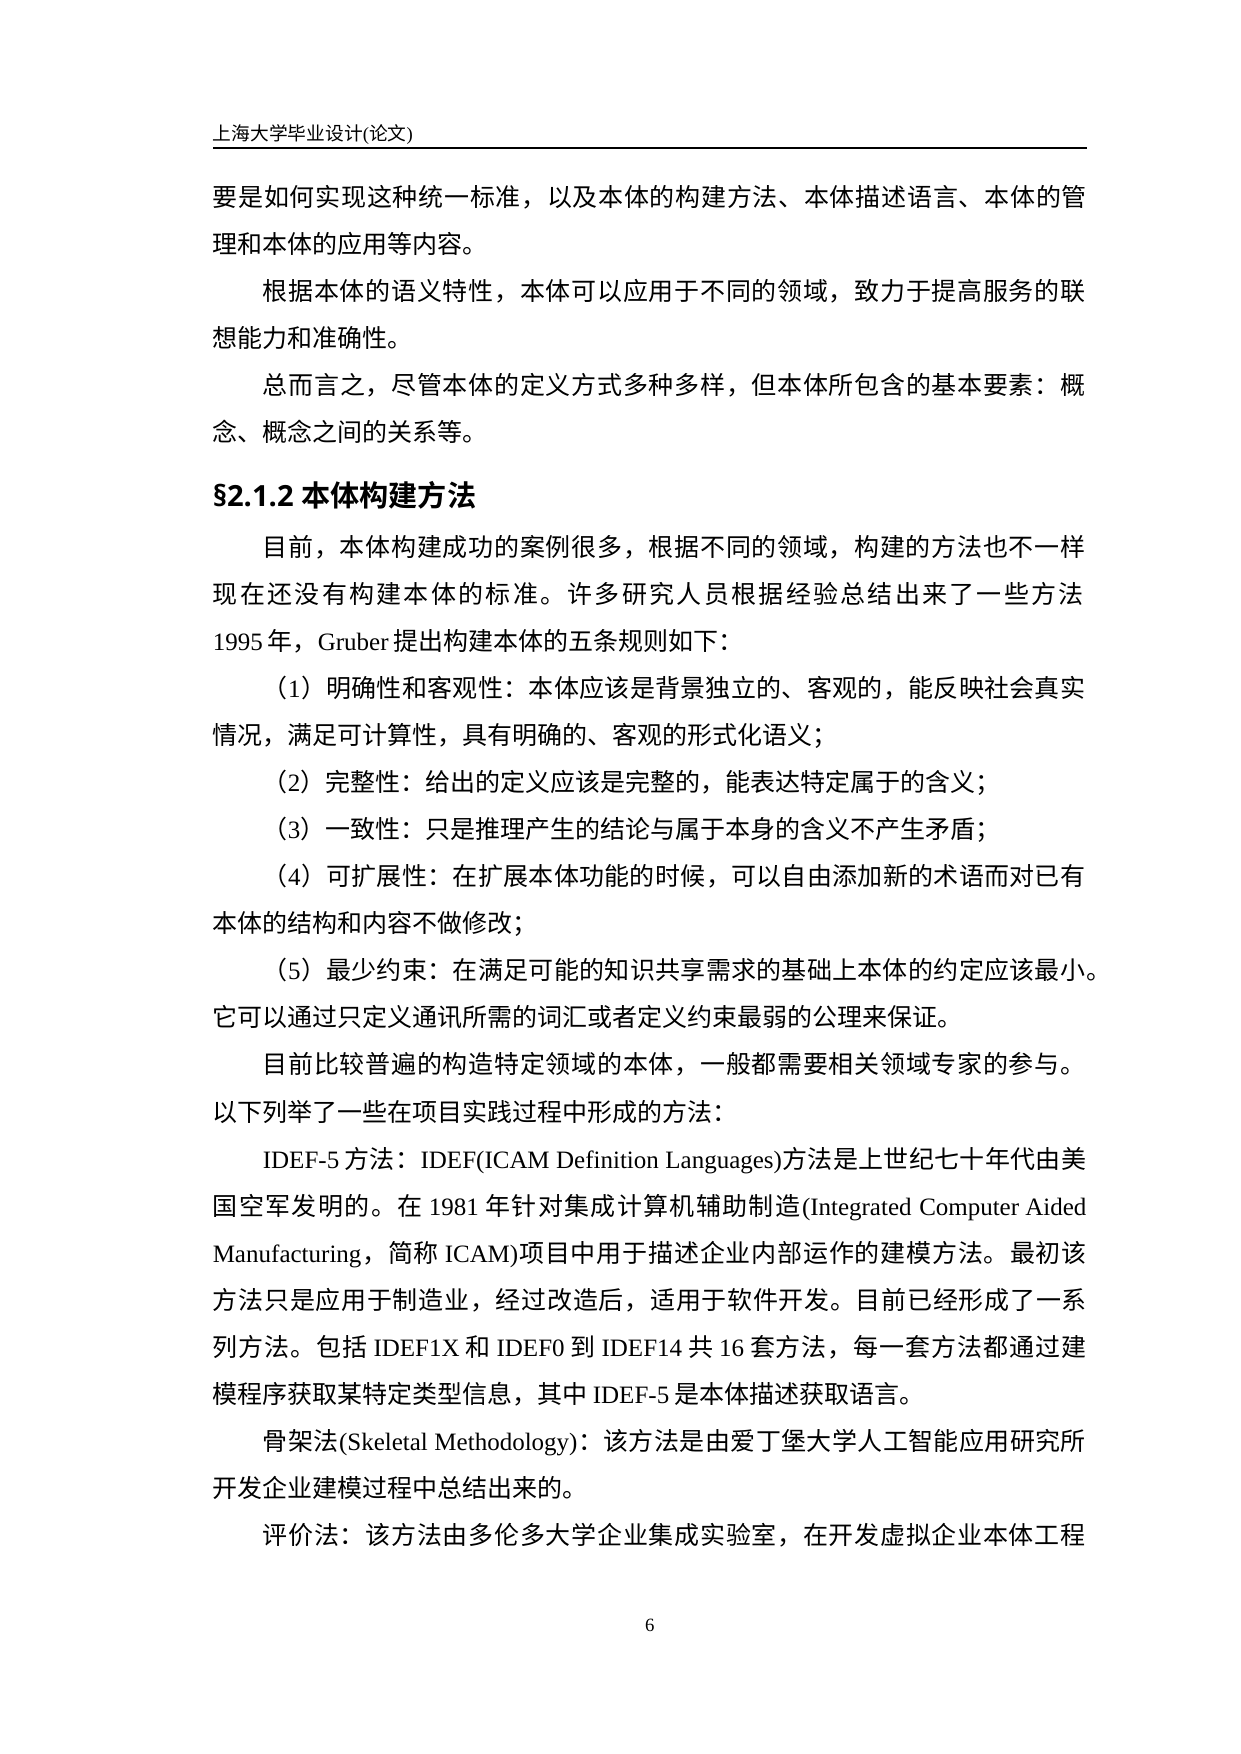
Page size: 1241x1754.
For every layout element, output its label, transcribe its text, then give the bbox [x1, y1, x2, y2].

text IDEF-5方法：IDEF(ICAM Definition Languages)方法是上世纪七十年代由美国空军发明的。在1981年针对集成计算机辅助制造(Integrated Computer Aided Manufacturing，简称ICAM)项目中用于描述企业内部运作的建模方法。最初该方法只是应用于制造业，经过改造后，适用于软件开发。目前已经形成了一系列方法。包括IDEF1X和IDEF0到IDEF14共16套方法，每一套方法都通过建模程序获取某特定类型信息，其中IDEF-5是本体描述获取语言。 [213, 1139, 1087, 1411]
text （2）完整性：给出的定义应该是完整的，能表达特定属于的含义； [213, 762, 1087, 799]
text 目前比较普遍的构造特定领域的本体，一般都需要相关领域专家的参与。以下列举了一些在项目实践过程中形成的方法： [213, 1045, 1087, 1128]
text 总而言之，尽管本体的定义方式多种多样，但本体所包含的基本要素：概念、概念之间的关系等。 [213, 366, 1087, 449]
subtitle 本体构建方法 [213, 472, 1087, 514]
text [213, 1516, 1087, 1552]
text （5）最少约束：在满足可能的知识共享需求的基础上本体的约定应该最小。它可以通过只定义通讯所需的词汇或者定义约束最弱的公理来保证。 [213, 951, 1087, 1034]
text 骨架法(Skeletal Methodology)：该方法是由爱丁堡大学人工智能应用研究所开发企业建模过程中总结出来的。 [213, 1422, 1087, 1505]
text （3）一致性：只是推理产生的结论与属于本身的含义不产生矛盾； [213, 809, 1087, 846]
text （4）可扩展性：在扩展本体功能的时候，可以自由添加新的术语而对已有本体的结构和内容不做修改； [213, 857, 1087, 940]
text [213, 177, 1087, 261]
text 根据本体的语义特性，本体可以应用于不同的领域，致力于提高服务的联想能力和准确性。 [213, 271, 1087, 355]
text （1）明确性和客观性：本体应该是背景独立的、客观的，能反映社会真实情况，满足可计算性，具有明确的、客观的形式化语义； [213, 668, 1087, 752]
text 目前，本体构建成功的案例很多，根据不同的领域，构建的方法也不一样，现在还没有构建本体的标准。许多研究人员根据经验总结出来了一些方法，1995年，Gruber提出构建本体的五条规则如下： [213, 527, 1087, 657]
